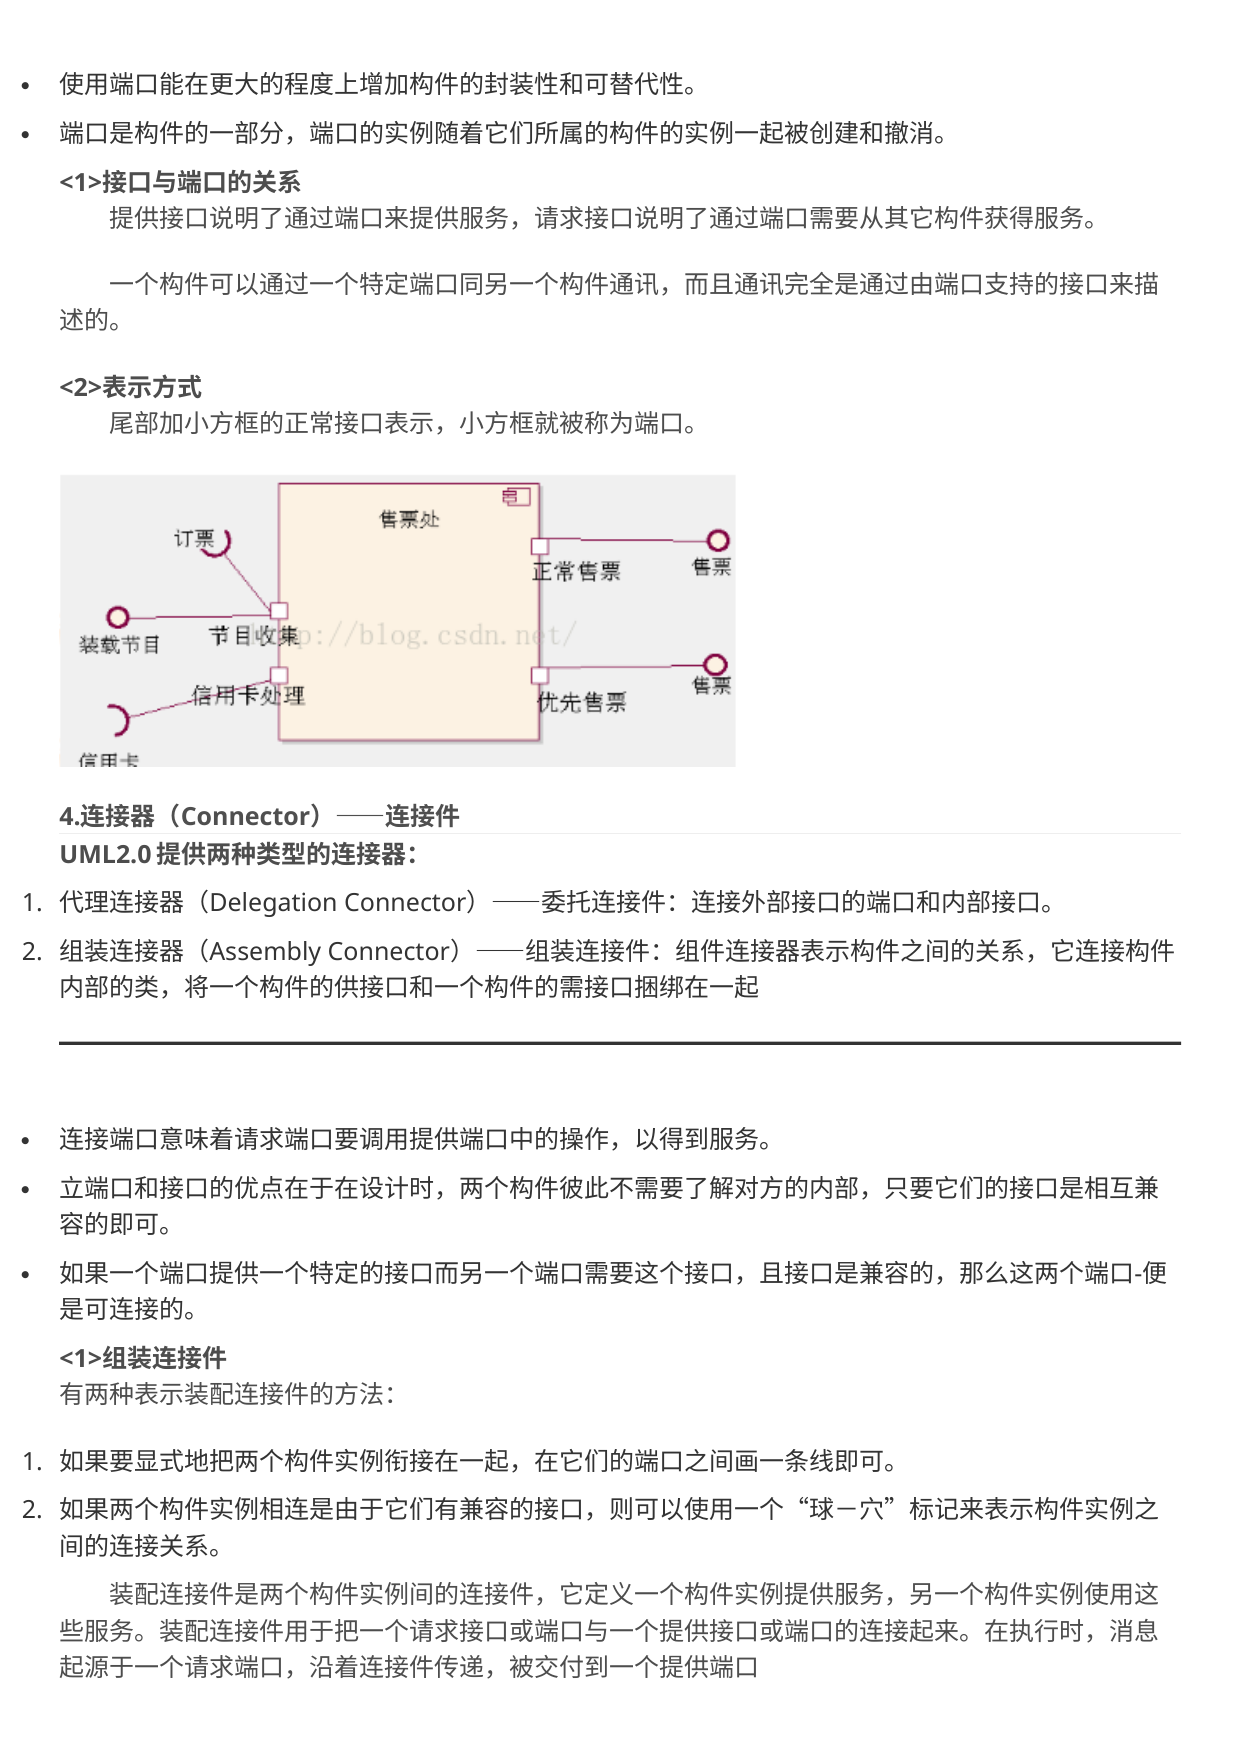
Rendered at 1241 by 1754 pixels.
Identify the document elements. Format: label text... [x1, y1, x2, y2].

text UML2.0提供两种类型的连接器： [59, 834, 1181, 870]
list 如果两个构件实例相连是由于它们有兼容的接口，则可以使用一个“球－穴”标记来表示构件实例之间的连接关系。 [22, 1490, 1181, 1562]
list 使用端口能在更大的程度上增加构件的封装性和可替代性。 [22, 64, 1181, 101]
text 4.连接器（Connector）——连接件 [59, 796, 1181, 833]
list 代理连接器（Delegation Connector）——委托连接件：连接外部接口的端口和内部接口。 [22, 883, 1181, 919]
list 如果一个端口提供一个特定的接口而另一个端口需要这个接口，且接口是兼容的，那么这两个端口-便是可连接的。 [22, 1254, 1181, 1326]
text 提供接口说明了通过端口来提供服务，请求接口说明了通过端口需要从其它构件获得服务。 [59, 198, 1181, 234]
text <2>表示方式 [59, 367, 1181, 403]
text 尾部加小方框的正常接口表示，小方框就被称为端口。 [59, 403, 1181, 439]
text 装配连接件是两个构件实例间的连接件，它定义一个构件实例提供服务，另一个构件实例使用这些服务。装配连接件用于把一个请求接口或端口与一个提供接口或端口的连接起来。在执行时，消息起源于一个请求端口，沿着连接件传递，被交付到一个提供端口 [59, 1575, 1181, 1684]
text <1>接口与端口的关系 [59, 162, 1181, 198]
list 端口是构件的一部分，端口的实例随着它们所属的构件的实例一起被创建和撤消。 [22, 113, 1181, 149]
text 一个构件可以通过一个特定端口同另一个构件通讯，而且通讯完全是通过由端口支持的接口来描述的。 [59, 264, 1181, 337]
text 有两种表示装配连接件的方法： [59, 1375, 1181, 1411]
picture [59, 469, 739, 767]
list 连接端口意味着请求端口要调用提供端口中的操作，以得到服务。 [22, 1120, 1181, 1156]
list 组装连接器（Assembly Connector）——组装连接件：组件连接器表示构件之间的关系，它连接构件内部的类，将一个构件的供接口和一个构件的需接口捆绑在一起 [22, 932, 1181, 1004]
text <1>组装连接件 [59, 1339, 1181, 1375]
list 如果要显式地把两个构件实例衔接在一起，在它们的端口之间画一条线即可。 [22, 1441, 1181, 1477]
list 立端口和接口的优点在于在设计时，两个构件彼此不需要了解对方的内部，只要它们的接口是相互兼容的即可。 [22, 1169, 1181, 1241]
